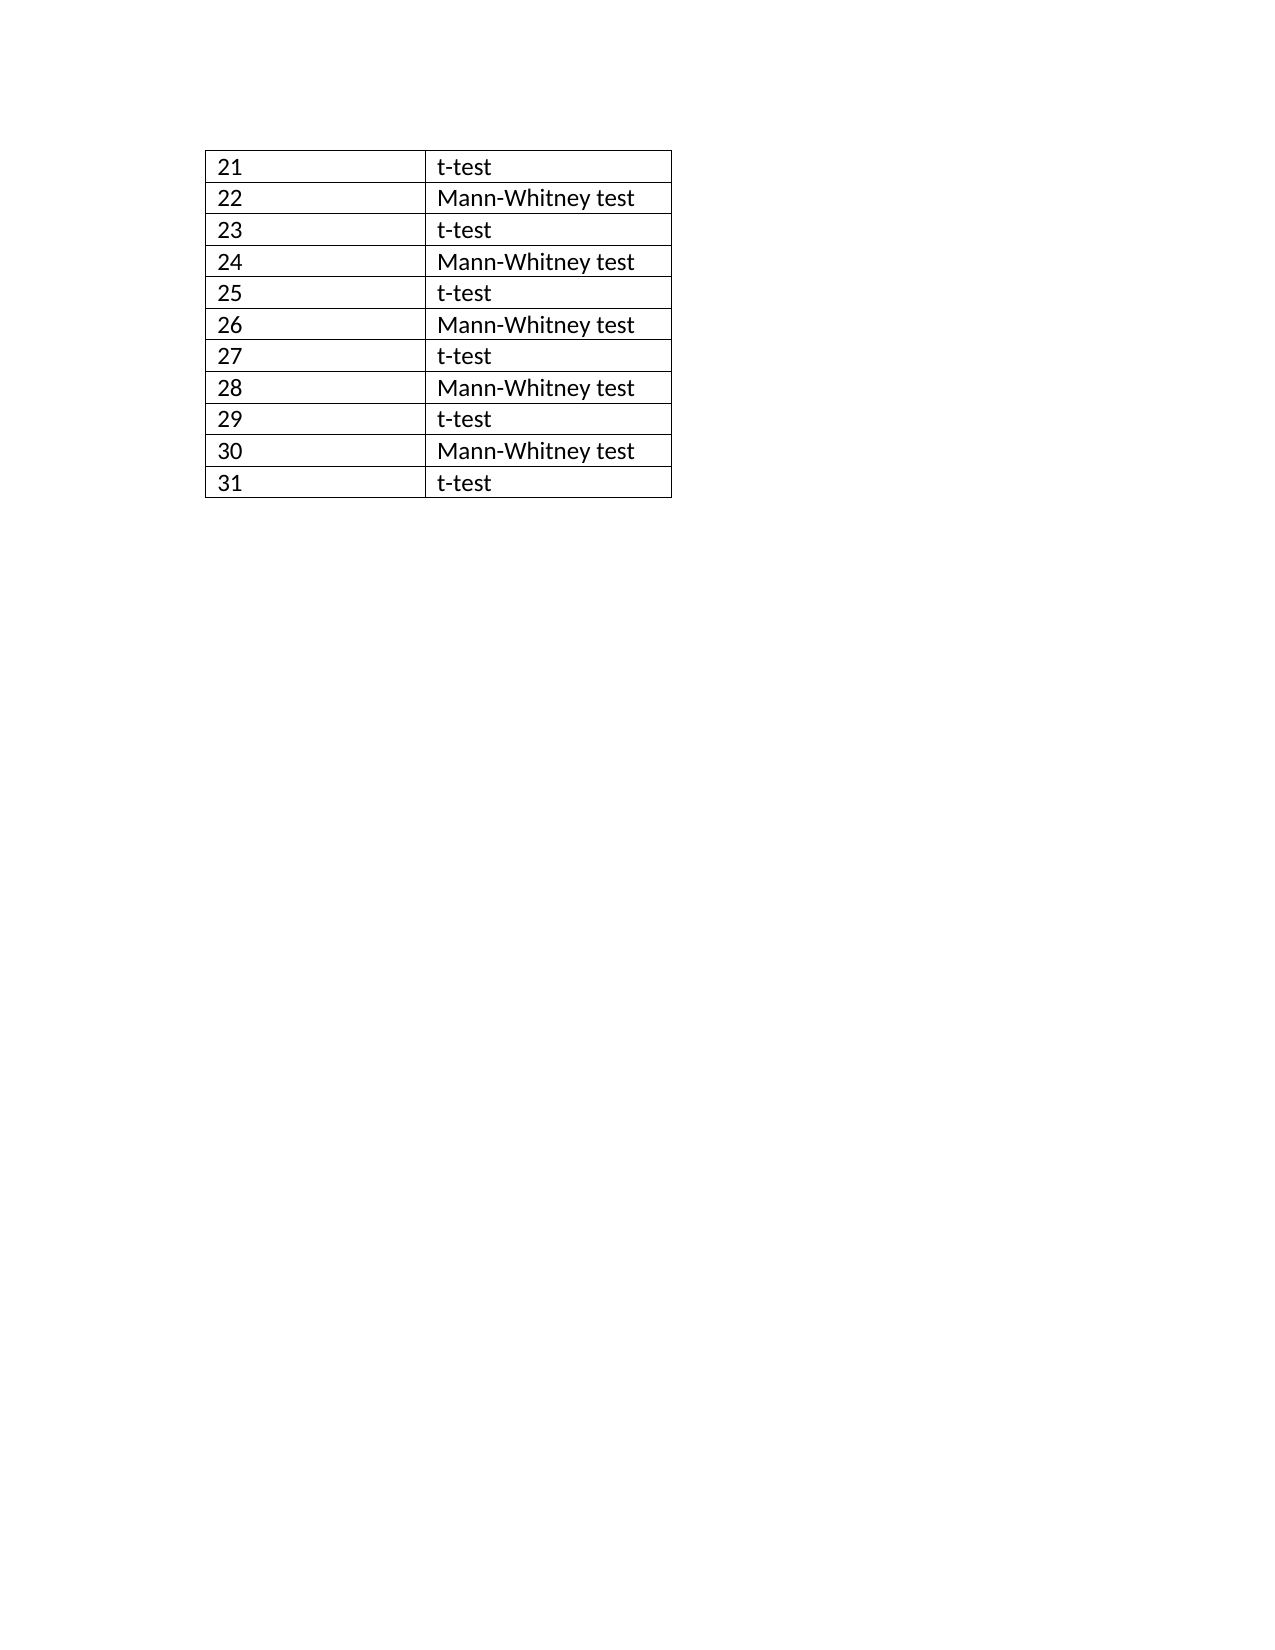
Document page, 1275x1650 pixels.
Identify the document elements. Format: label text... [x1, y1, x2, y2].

table_cell 24 [206, 246, 425, 276]
table_cell 30 [206, 435, 425, 466]
table_cell Mann-Whitney test [426, 372, 671, 402]
table_cell 25 [206, 277, 425, 308]
table_cell 27 [206, 340, 425, 371]
table_cell 29 [206, 404, 425, 434]
table_cell 31 [206, 467, 425, 497]
table_cell t-test [426, 277, 671, 308]
table_cell Mann-Whitney test [426, 183, 671, 213]
table_cell 26 [206, 309, 425, 339]
table_cell 28 [206, 372, 425, 402]
table_cell Mann-Whitney test [426, 246, 671, 276]
table_cell t-test [426, 214, 671, 245]
table_cell t-test [426, 151, 671, 182]
table_cell t-test [426, 340, 671, 371]
table_cell Mann-Whitney test [426, 435, 671, 466]
table_cell Mann-Whitney test [426, 309, 671, 339]
table_cell 23 [206, 214, 425, 245]
table_cell 21 [206, 151, 425, 182]
table_cell 22 [206, 183, 425, 213]
table_cell t-test [426, 467, 671, 497]
table_cell t-test [426, 404, 671, 434]
